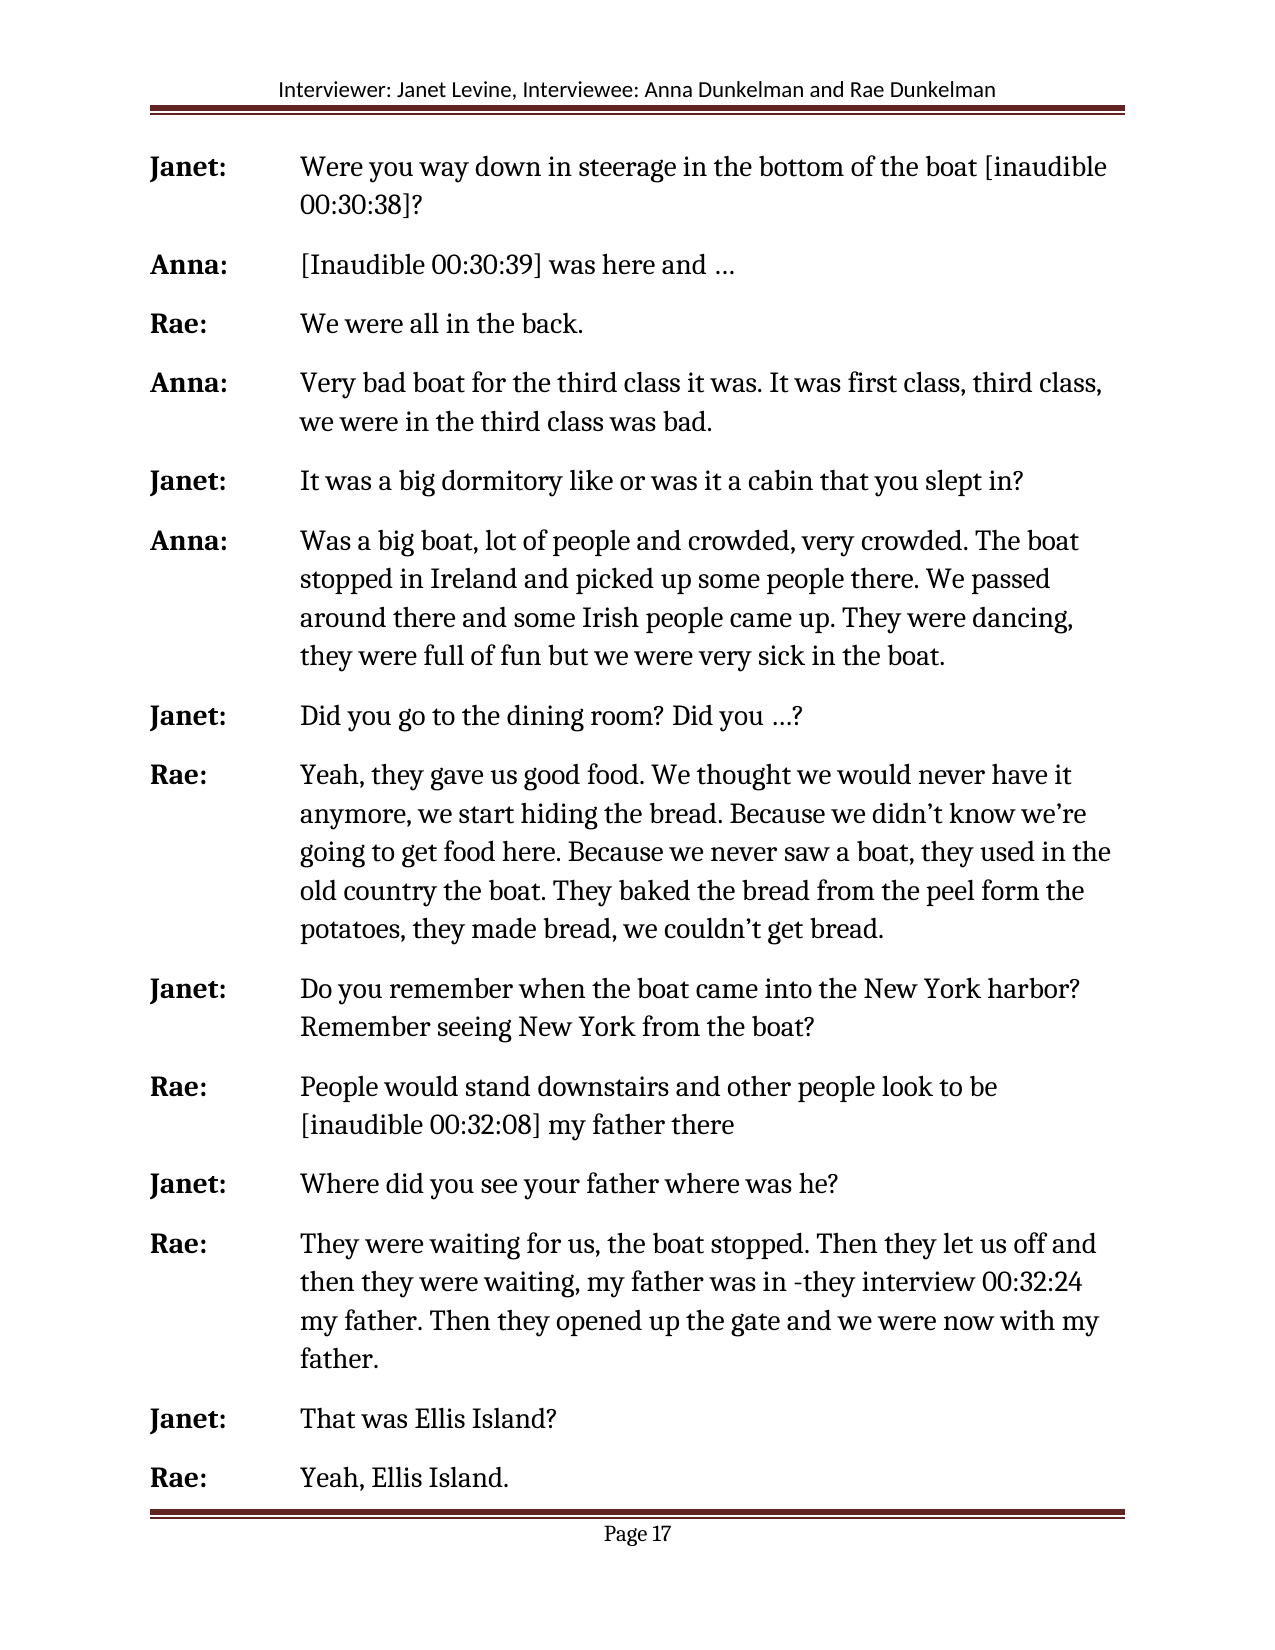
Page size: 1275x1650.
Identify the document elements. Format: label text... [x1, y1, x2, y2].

text Rae: People would stand downstairs and other people look to be [inaudible 00:32:08] my father there [150, 1070, 1125, 1142]
text Janet: Were you way down in steerage in the bottom of the boat [inaudible 00:30:38]? [150, 150, 1125, 222]
text Anna: Very bad boat for the third class it was. It was first class, third class, we were in the third class was bad. [150, 367, 1125, 439]
text Anna: Was a big boat, lot of people and crowded, very crowded. The boat stopped in Ireland and picked up some people there. We passed around there and some Irish people came up. They were dancing, they were full of fun but we were very sick in the boat. [150, 524, 1125, 673]
text Janet: Did you go to the dining room? Did you …? [150, 699, 1125, 732]
text Janet: That was Ellis Island? [150, 1402, 1125, 1436]
text Rae: They were waiting for us, the boat stopped. Then they let us off and then they were waiting, my father was in -they interview 00:32:24 my father. Then they opened up the gate and we were now with my father. [150, 1227, 1125, 1376]
text Rae: Yeah, they gave us good food. We thought we would never have it anymore, we start hiding the bread. Because we didn’t know we’re going to get food here. Because we never saw a boat, they used in the old country the boat. They baked the bread from the peel form the potatoes, they made bread, we couldn’t get bread. [150, 758, 1125, 946]
text Anna: [Inaudible 00:30:39] was here and … [150, 248, 1125, 281]
text Janet: Where did you see your father where was he? [150, 1168, 1125, 1201]
text Rae: Yeah, Ellis Island. [150, 1461, 1125, 1495]
text Rae: We were all in the back. [150, 307, 1125, 341]
text Janet: Do you remember when the boat came into the New York harbor? Remember seeing New York from the boat? [150, 972, 1125, 1044]
text Janet: It was a big dormitory like or was it a cabin that you slept in? [150, 464, 1125, 498]
